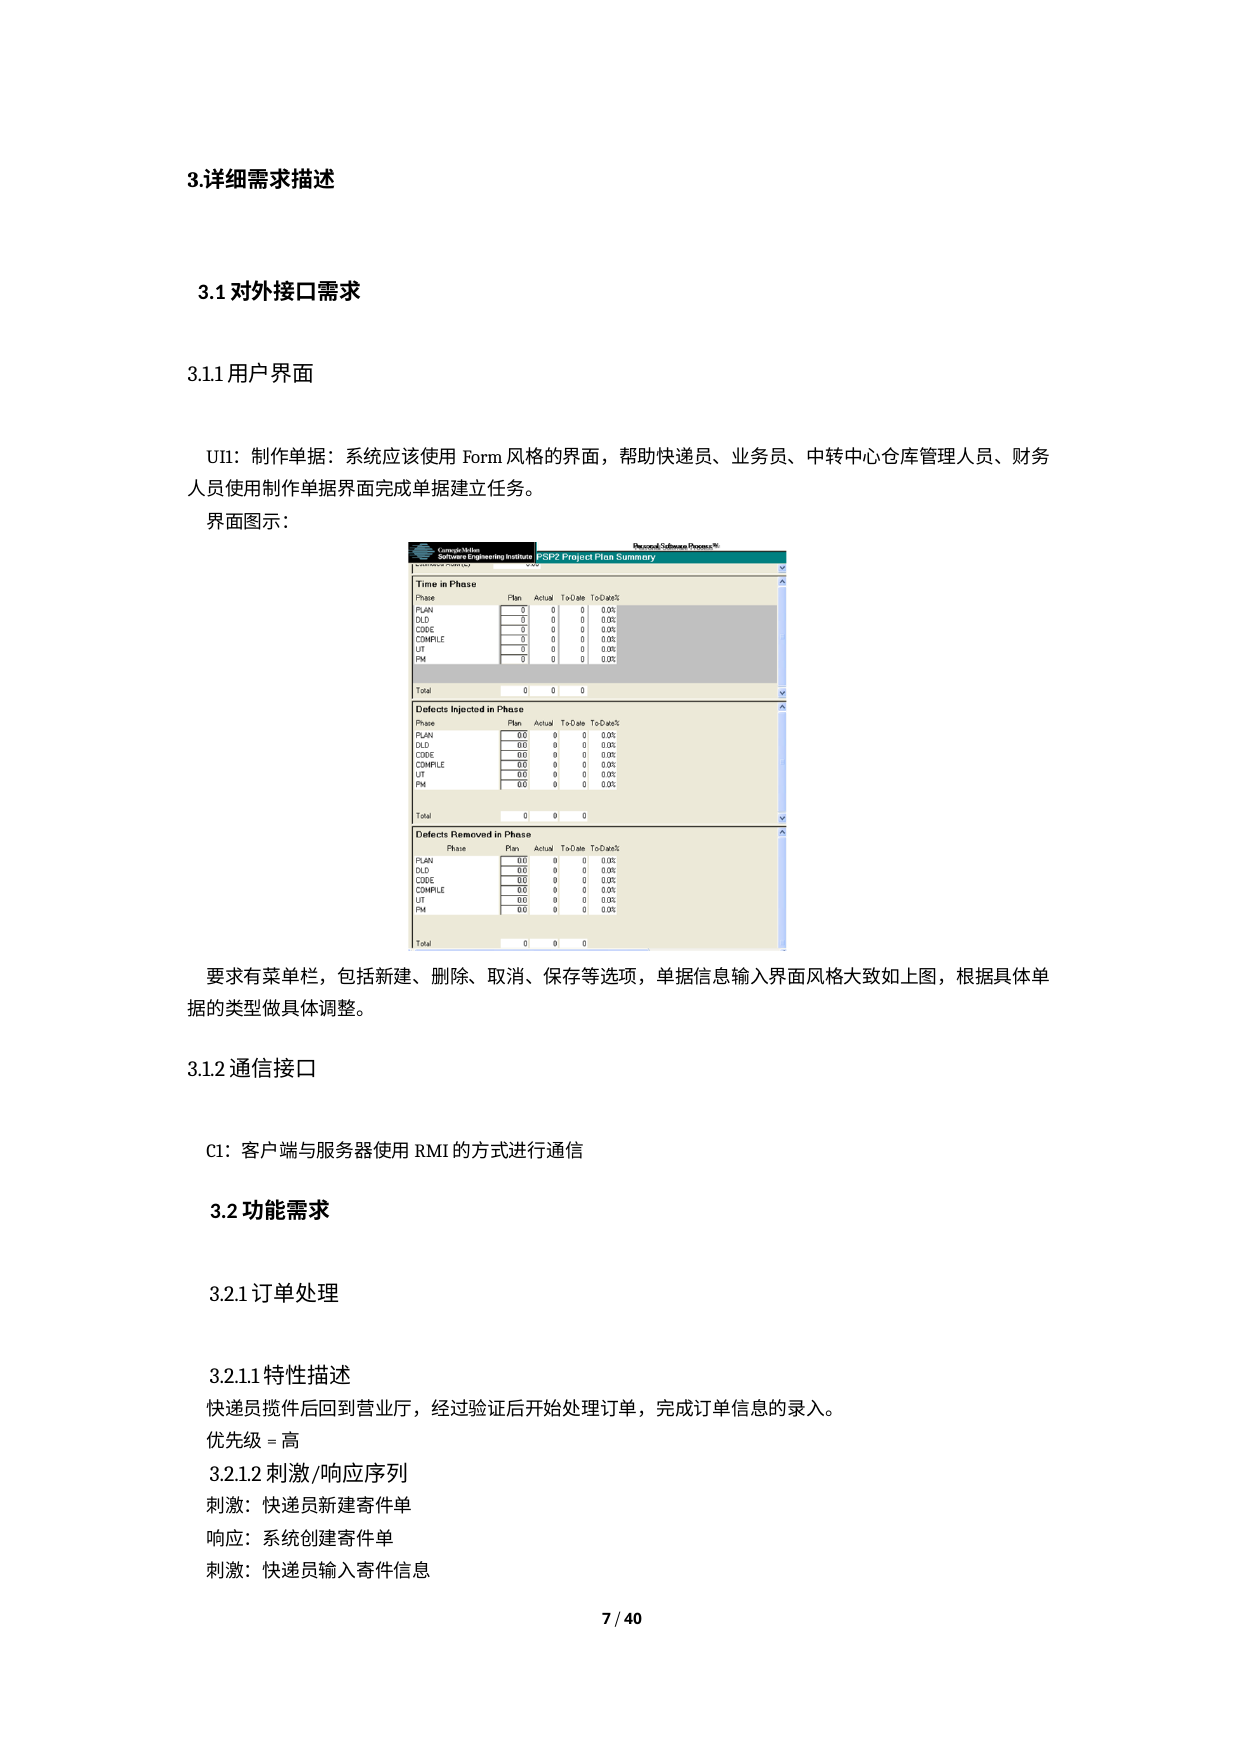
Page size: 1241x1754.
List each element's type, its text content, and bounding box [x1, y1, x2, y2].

text 优先级 = 高 [187, 1423, 1053, 1456]
subtitle 3.1.2通信接口 [187, 1051, 1053, 1083]
text 响应：系统创建寄件单 [187, 1521, 1053, 1553]
subtitle 3.详细需求描述 [187, 162, 1053, 194]
text 3.2.1.1特性描述 [187, 1358, 1053, 1391]
text 3.2.1.2刺激/响应序列 [187, 1456, 1053, 1488]
subtitle 3.2 功能需求 [187, 1193, 1053, 1225]
text UI1：制作单据：系统应该使用Form风格的界面，帮助快递员、业务员、中转中心仓库管理人员、财务人员使用制作单据界面完成单据建立任务。 [187, 439, 1053, 504]
text 快递员揽件后回到营业厅，经过验证后开始处理订单，完成订单信息的录入。 [187, 1391, 1053, 1423]
subtitle 3.1.1用户界面 [187, 356, 1053, 388]
text 刺激：快递员新建寄件单 [187, 1488, 1053, 1521]
text 刺激：快递员输入寄件信息 [187, 1553, 1053, 1586]
subtitle 3.1对外接口需求 [187, 273, 1053, 306]
text C1：客户端与服务器使用RMI的方式进行通信 [187, 1133, 1053, 1166]
subtitle 3.2.1订单处理 [187, 1276, 1053, 1308]
text 界面图示： [187, 504, 1053, 536]
picture [408, 542, 787, 951]
